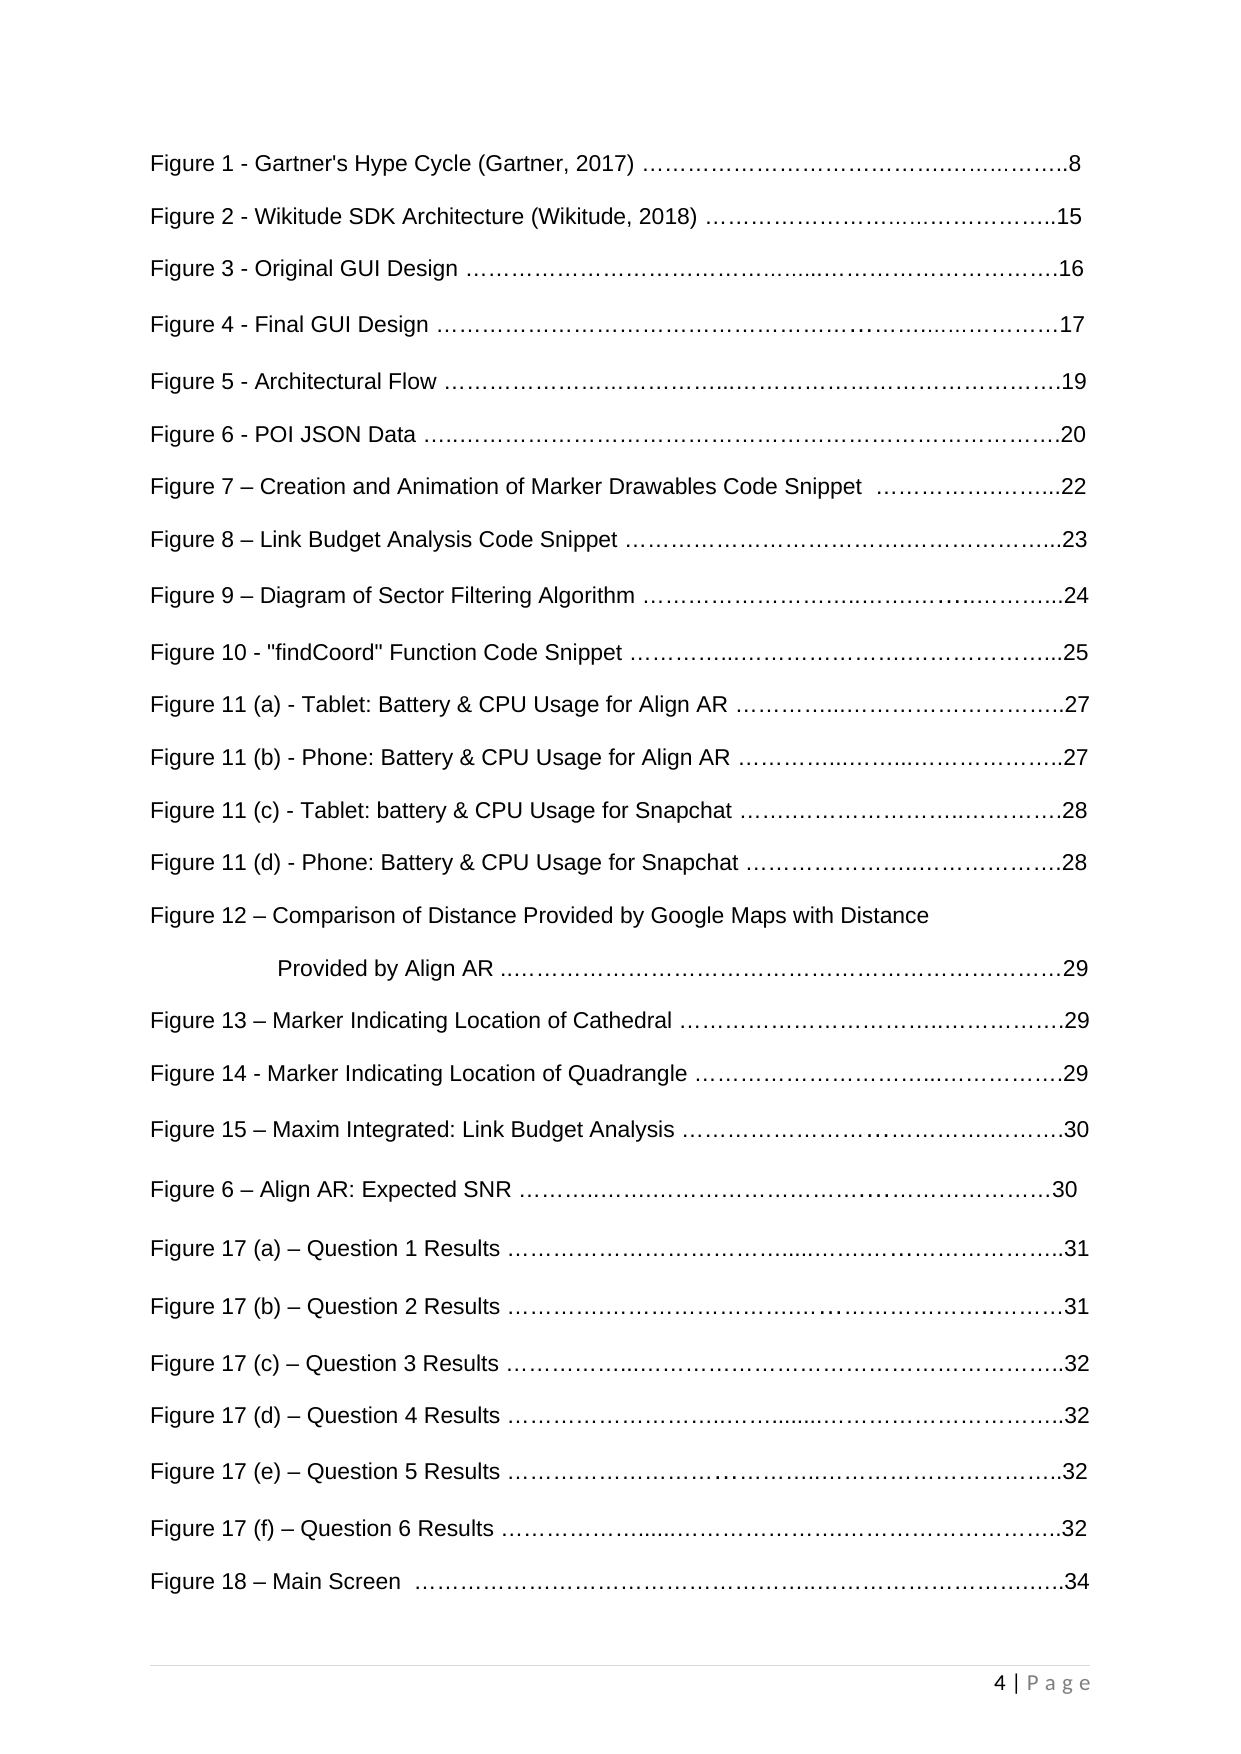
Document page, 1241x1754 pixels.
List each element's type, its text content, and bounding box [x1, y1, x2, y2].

text Figure 5 - Architectural Flow ………………………………...…………………………………….19 [150, 368, 1090, 394]
text Figure 4 - Final GUI Design ……………………………………………………….………………17 [150, 308, 1090, 338]
text Figure 10 - "findCoord" Function Code Snippet …………...………………….………………...25 [150, 638, 1090, 665]
text Figure 13 – Marker Indicating Location of Cathedral ……………………………..…………….29 [150, 1007, 1090, 1034]
text Figure 12 – Comparison of Distance Provided by Google Maps with Distance [150, 902, 1090, 928]
text Figure 18 – Main Screen ……………………………………………..……………………….…..34 [150, 1568, 1090, 1594]
text Figure 6 - POI JSON Data …..…………………………………………………………………….20 [150, 421, 1090, 447]
text Figure 11 (a) - Tablet: Battery & CPU Usage for Align AR …………...………………………..27 [150, 691, 1090, 718]
text Figure 7 – Creation and Animation of Marker Drawables Code Snippet …………….……...22 [150, 473, 1090, 500]
text Figure 17 (f) – Question 6 Results ………………......………………….………………………..32 [150, 1515, 1090, 1541]
text Figure 15 – Maxim Integrated: Link Budget Analysis ………………………………….……….30 [150, 1113, 1090, 1143]
text Figure 16 – Align AR: Expected SNR ………..…….……………………….……………………30 [150, 1173, 1090, 1203]
text Figure 3 - Original GUI Design ………………………………………...………………………….16 [150, 255, 1090, 282]
text Figure 17 (a) – Question 1 Results ……………………………….....…….……………………..31 [150, 1232, 1090, 1261]
text Figure 1 - Gartner's Hype Cycle (Gartner, 2017) ………………………………….……………..8 [150, 150, 1090, 176]
text Figure 14 - Marker Indicating Location of Quadrangle …………………………...…………….29 [150, 1060, 1090, 1087]
text Figure 11 (b) - Phone: Battery & CPU Usage for Align AR …………...……...………………..27 [150, 744, 1090, 770]
text Figure 17 (c) – Question 3 Results ……………...………………………………………………..32 [150, 1350, 1090, 1376]
text Figure 17 (e) – Question 5 Results …………………………………..…………………………..32 [150, 1455, 1090, 1485]
text Figure 2 - Wikitude SDK Architecture (Wikitude, 2018) ………………………………………..15 [150, 203, 1090, 229]
text Provided by Align AR ..………………………………………………………………29 [150, 955, 1090, 981]
text Figure 8 – Link Budget Analysis Code Snippet ……………………………….………………...23 [150, 526, 1090, 552]
text Figure 9 – Diagram of Sector Filtering Algorithm ………………………..…….……..………...24 [150, 579, 1090, 609]
text Figure 11 (c) - Tablet: battery & CPU Usage for Snapchat …….…………………..………….28 [150, 797, 1090, 823]
text Figure 11 (d) - Phone: Battery & CPU Usage for Snapchat …………………..……………….28 [150, 849, 1090, 876]
text Figure 17 (b) – Question 2 Results ………….…………………….……………………..………31 [150, 1290, 1090, 1320]
text Figure 17 (d) – Question 4 Results ………………………..……........…………………………..32 [150, 1402, 1090, 1429]
